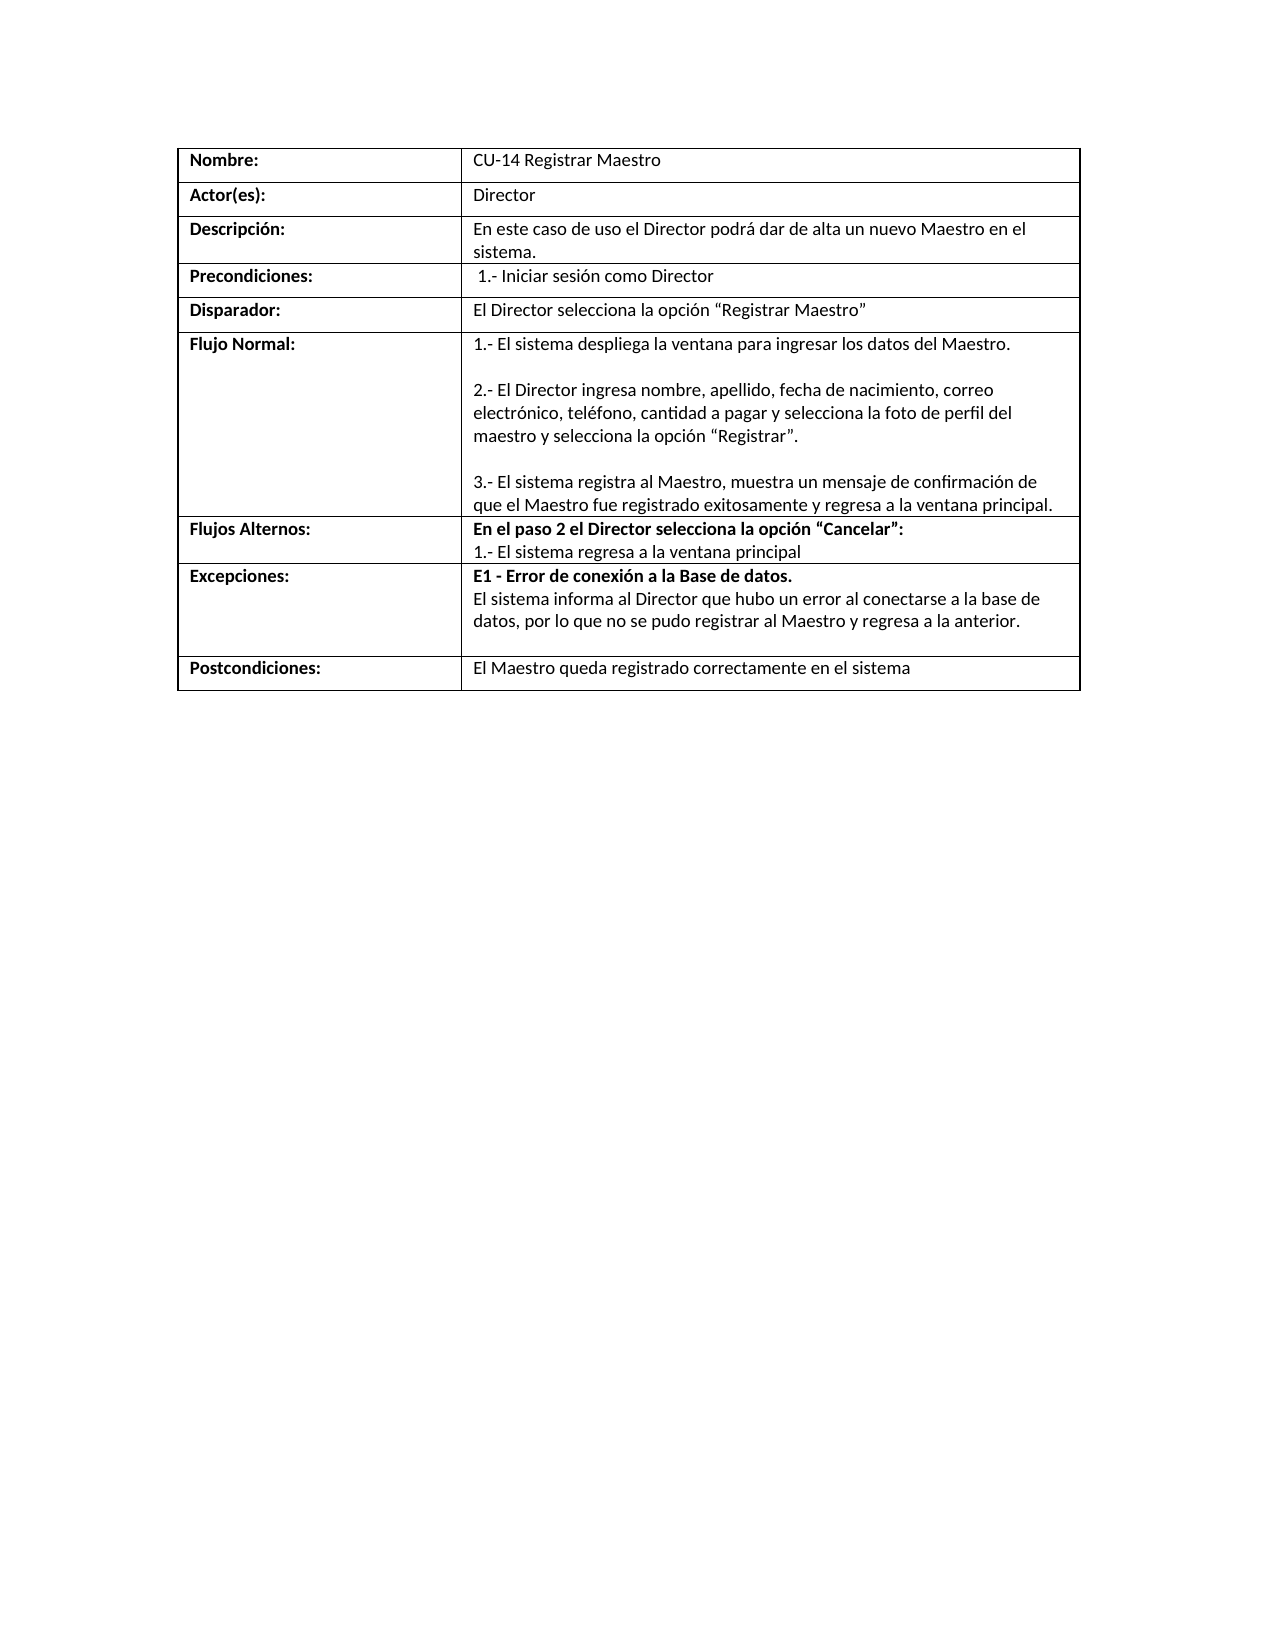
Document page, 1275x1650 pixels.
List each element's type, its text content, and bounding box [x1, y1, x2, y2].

table_cell Actor(es): [179, 183, 461, 216]
table_cell Flujo Normal: [179, 333, 461, 516]
table_cell Descripción: [179, 217, 461, 263]
table_header CU-14 Registrar Maestro [462, 149, 1079, 182]
table_cell En este caso de uso el Director podrá dar de alta un nuevo Maestro en el sistema. [462, 217, 1079, 263]
table_cell Precondiciones: [179, 264, 461, 297]
table_cell Postcondiciones: [179, 657, 461, 690]
table_cell Director [462, 183, 1079, 216]
table_cell E1 - Error de conexión a la Base de datos. El sistema informa al Director que hubo un error al conectarse a la base de datos, por lo que no se pudo registrar al Maestro y regresa a la anterior. [462, 564, 1079, 656]
table_header Nombre: [179, 149, 461, 182]
table_cell Excepciones: [179, 564, 461, 656]
table_cell 1.- El sistema despliega la ventana para ingresar los datos del Maestro. 2.- El Director ingresa nombre, apellido, fecha de nacimiento, correo electrónico, teléfono, cantidad a pagar y selecciona la foto de perfil del maestro y selecciona la opción “Registrar”. 3.- El sistema registra al Maestro, muestra un mensaje de confirmación de que el Maestro fue registrado exitosamente y regresa a la ventana principal. [462, 333, 1079, 516]
table_cell Flujos Alternos: [179, 517, 461, 563]
table_cell 1.- Iniciar sesión como Director [462, 264, 1079, 297]
table_cell El Maestro queda registrado correctamente en el sistema [462, 657, 1079, 690]
table_cell El Director selecciona la opción “Registrar Maestro” [462, 298, 1079, 332]
table_cell Disparador: [179, 298, 461, 332]
table_cell En el paso 2 el Director selecciona la opción “Cancelar”: 1.- El sistema regresa a la ventana principal [462, 517, 1079, 563]
